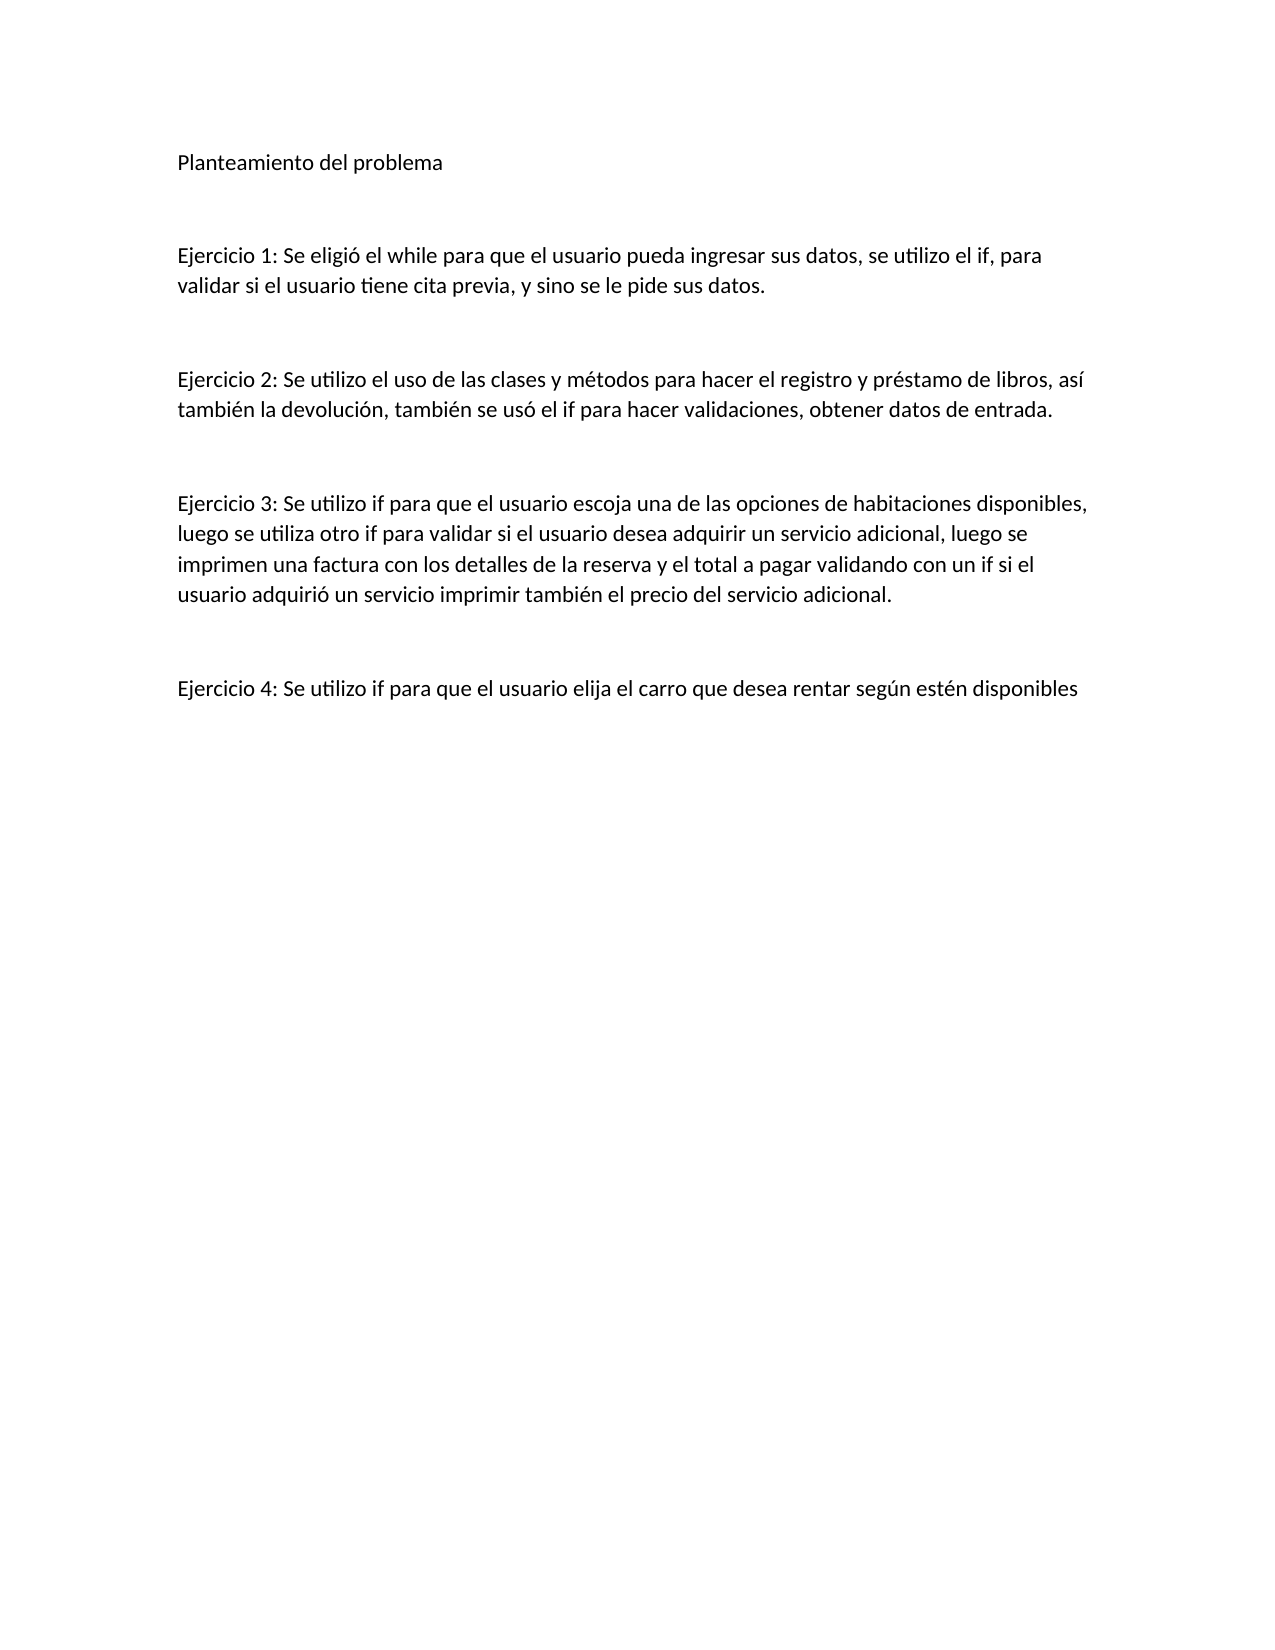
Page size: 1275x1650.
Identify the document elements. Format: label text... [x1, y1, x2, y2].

text Ejercicio 3: Se utilizo if para que el usuario escoja una de las opciones de habitaciones disponibles, luego se utiliza otro if para validar si el usuario desea adquirir un servicio adicional, luego se imprimen una factura con los detalles de la reserva y el total a pagar validando con un if si el usuario adquirió un servicio imprimir también el precio del servicio adicional. [177, 489, 1098, 608]
text Ejercicio 1: Se eligió el while para que el usuario pueda ingresar sus datos, se utilizo el if, para validar si el usuario tiene cita previa, y sino se le pide sus datos. [177, 241, 1098, 299]
text Ejercicio 4: Se utilizo if para que el usuario elija el carro que desea rentar según estén disponibles [177, 674, 1098, 702]
text Ejercicio 2: Se utilizo el uso de las clases y métodos para hacer el registro y préstamo de libros, así también la devolución, también se usó el if para hacer validaciones, obtener datos de entrada. [177, 365, 1098, 423]
text Planteamiento del problema [177, 148, 1098, 176]
